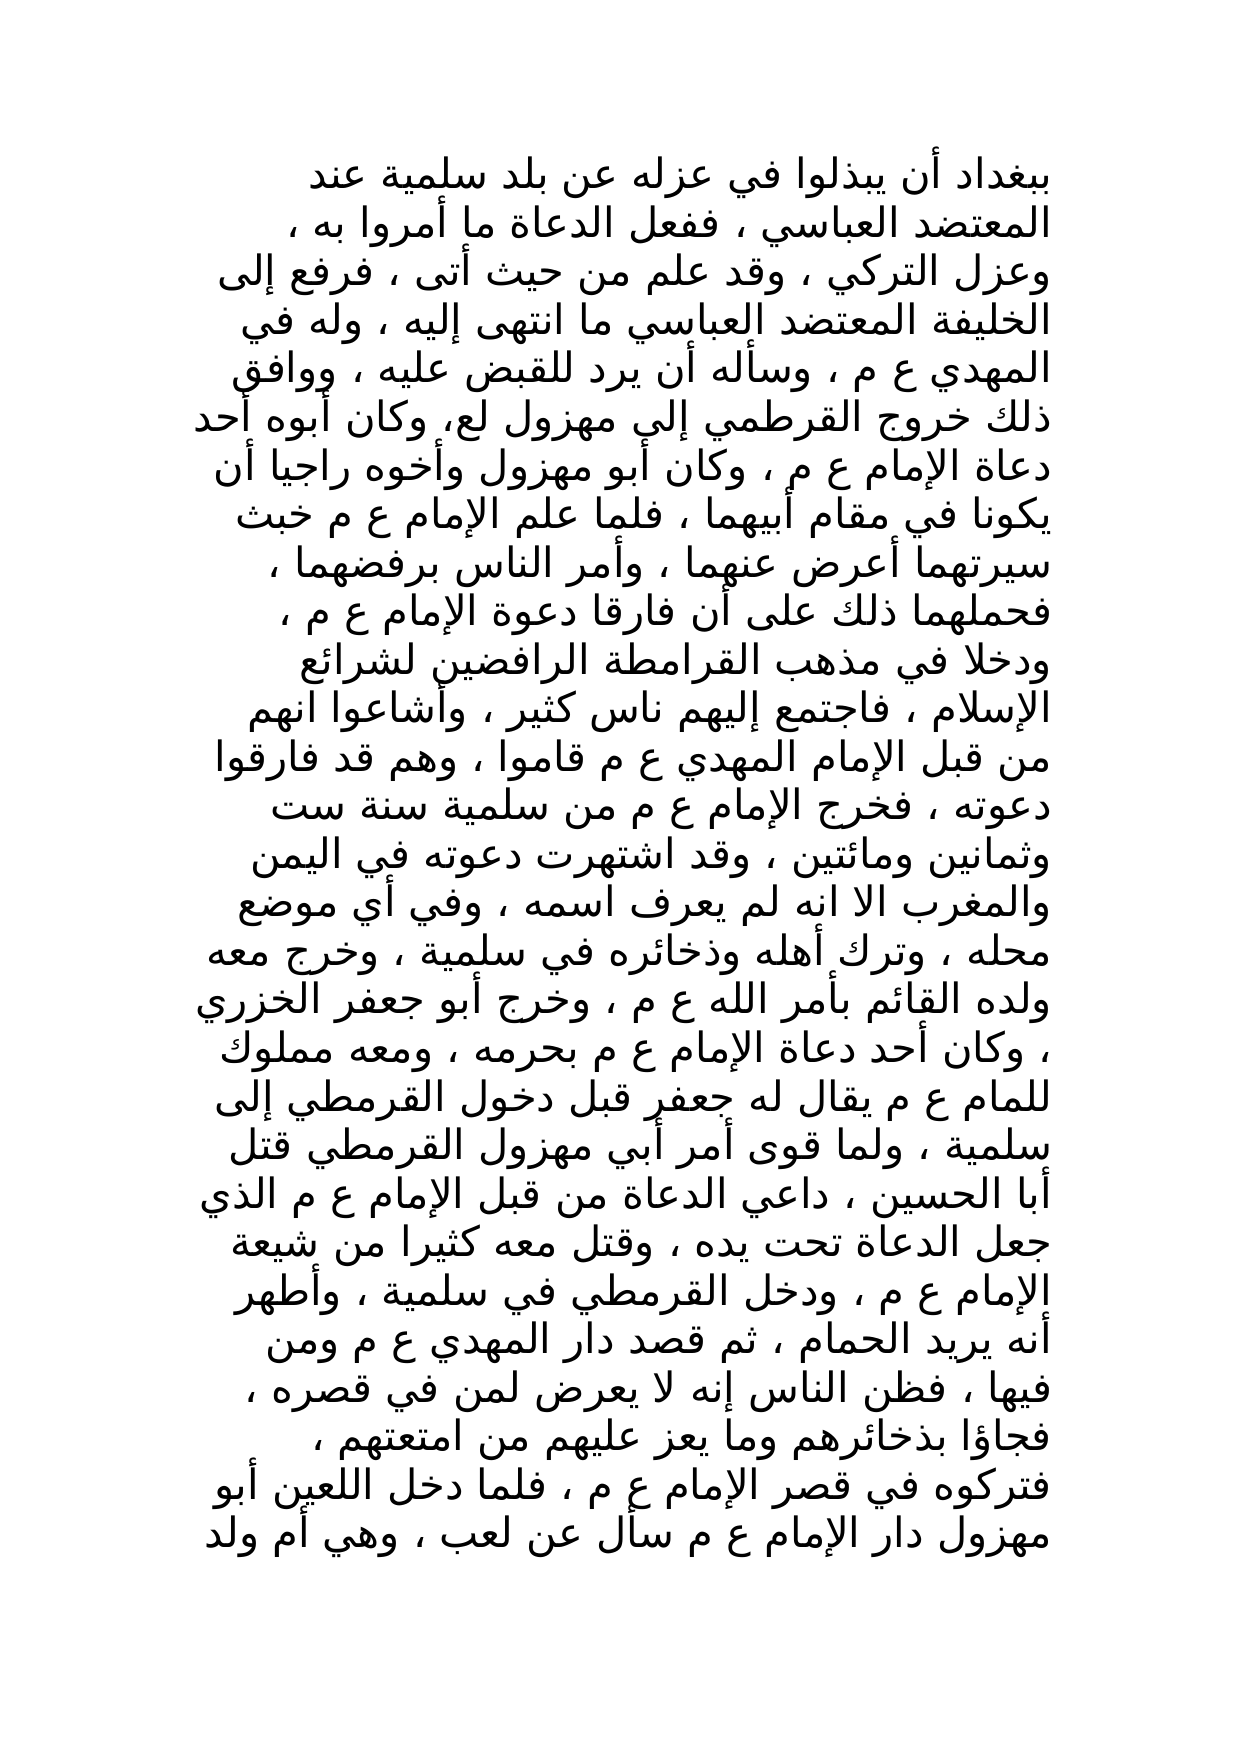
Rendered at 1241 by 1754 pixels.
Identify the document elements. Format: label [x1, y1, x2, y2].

text [187, 150, 1053, 1558]
